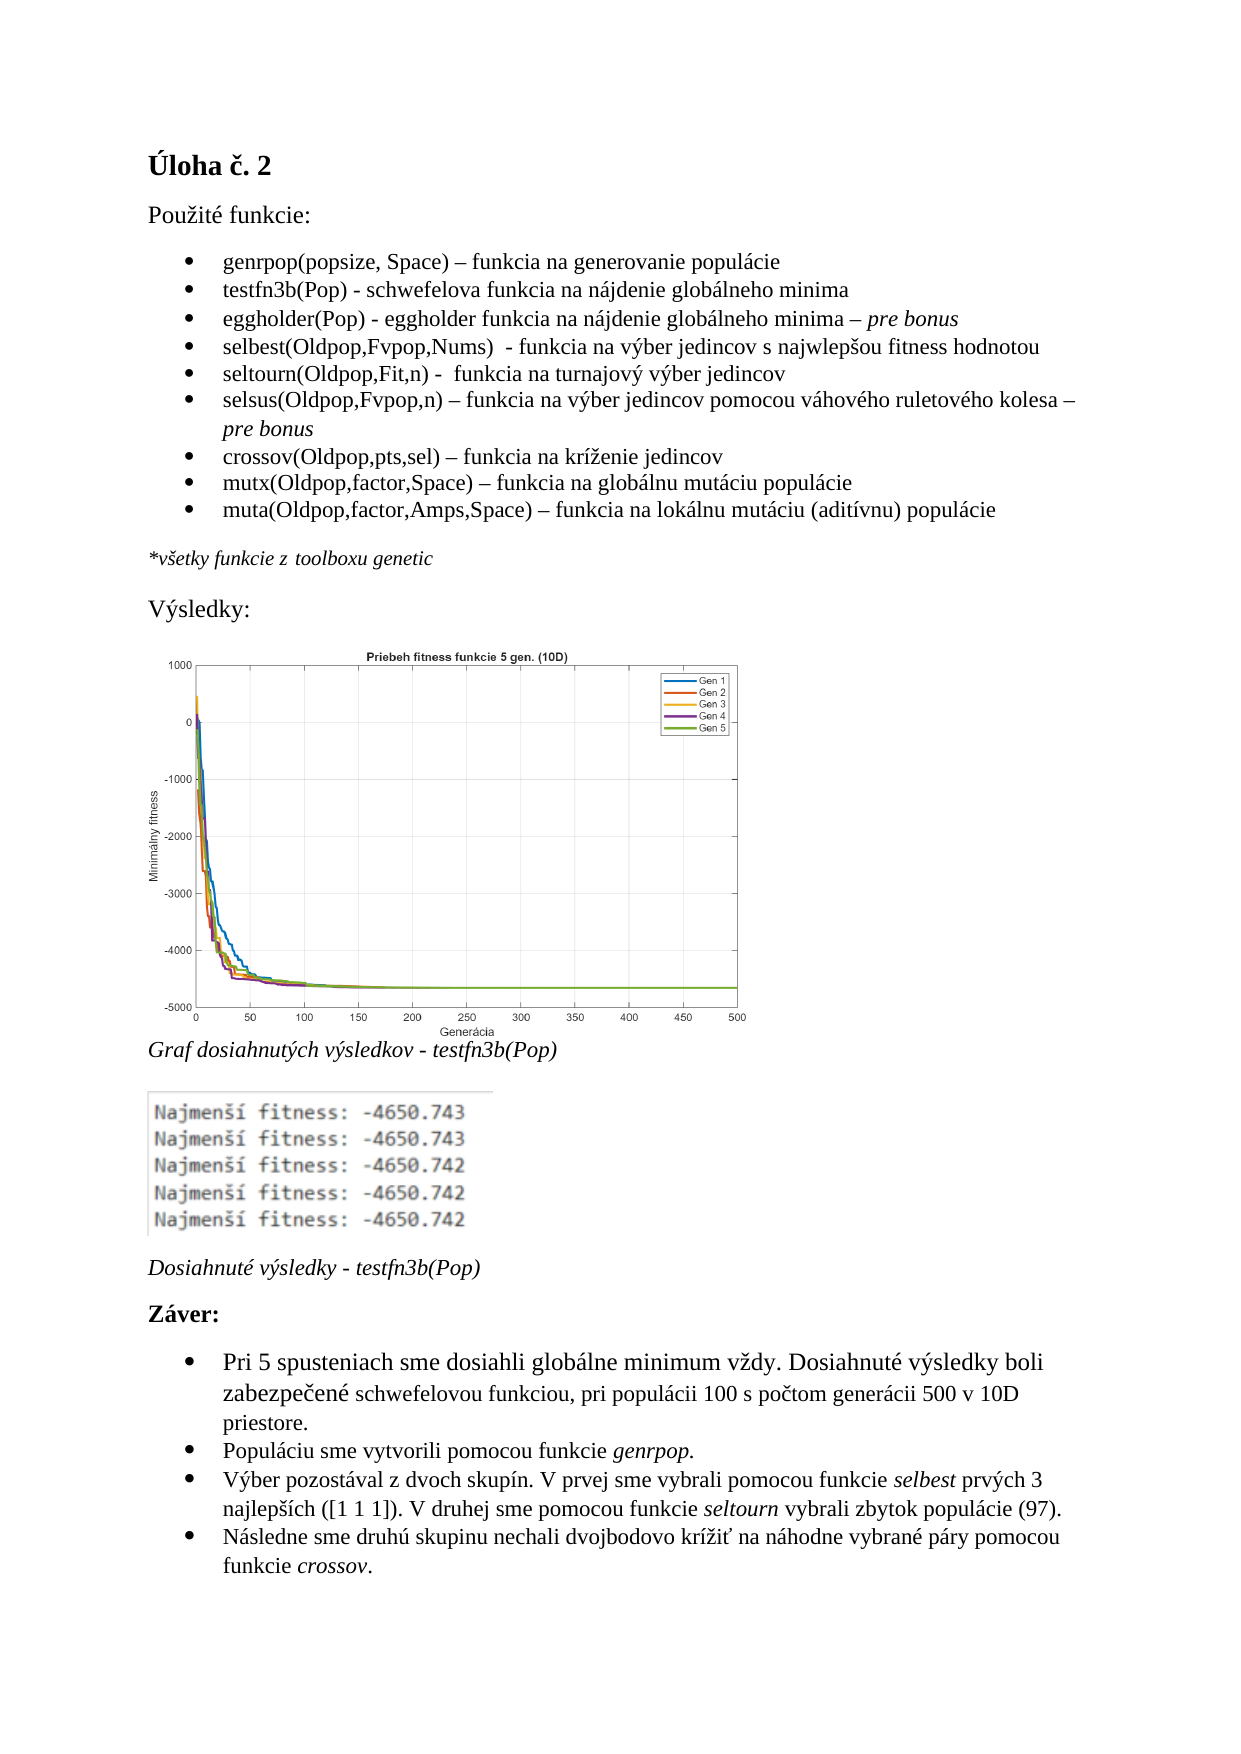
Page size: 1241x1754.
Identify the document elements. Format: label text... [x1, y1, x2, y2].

list selbest(Oldpop,Fvpop,Nums) - funkcia na výber jedincov s najwlepšou fitness hodnotou [185, 333, 1093, 360]
text Výsledky: [148, 594, 1093, 623]
list Výber pozostával z dvoch skupín. V prvej sme vybrali pomocou funkcie selbest prvých 3 najlepších ([1 1 1]). V druhej sme pomocou funkcie seltourn vybrali zbytok populácie (97). [185, 1466, 1093, 1521]
list seltourn(Oldpop,Fit,n) - funkcia na turnajový výber jedincov [185, 360, 1093, 386]
list Následne sme druhú skupinu nechali dvojbodovo krížiť na náhodne vybrané páry pomocou funkcie crossov. [185, 1523, 1093, 1578]
list muta(Oldpop,factor,Amps,Space) – funkcia na lokálnu mutáciu (aditívnu) populácie [185, 496, 1093, 522]
list genrpop(popsize, Space) – funkcia na generovanie populácie [185, 248, 1093, 274]
text Dosiahnuté výsledky - testfn3b(Pop) [148, 1254, 1093, 1280]
text Graf dosiahnutých výsledkov - testfn3b(Pop) [148, 1037, 1093, 1063]
list Pri 5 spusteniach sme dosiahli globálne minimum vždy. Dosiahnuté výsledky boli zabezpečené schwefelovou funkciou, pri populácii 100 s počtom generácii 500 v 10D priestore. [185, 1347, 1093, 1435]
list crossov(Oldpop,pts,sel) – funkcia na kríženie jedincov [185, 443, 1093, 469]
picture [147, 651, 747, 1037]
picture [147, 1091, 494, 1236]
text Záver: [148, 1299, 1093, 1328]
text *všetky funkcie z toolboxu genetic [148, 546, 1093, 570]
list eggholder(Pop) - eggholder funkcia na nájdenie globálneho minima – pre bonus [185, 305, 1093, 331]
text Úloha č. 2 [148, 148, 1093, 181]
text Použité funkcie: [148, 200, 1093, 229]
list mutx(Oldpop,factor,Space) – funkcia na globálnu mutáciu populácie [185, 469, 1093, 496]
list testfn3b(Pop) - schwefelova funkcia na nájdenie globálneho minima [185, 277, 1093, 303]
list selsus(Oldpop,Fvpop,n) – funkcia na výber jedincov pomocou váhového ruletového kolesa – pre bonus [185, 386, 1093, 441]
list Populáciu sme vytvorili pomocou funkcie genrpop. [185, 1437, 1093, 1464]
